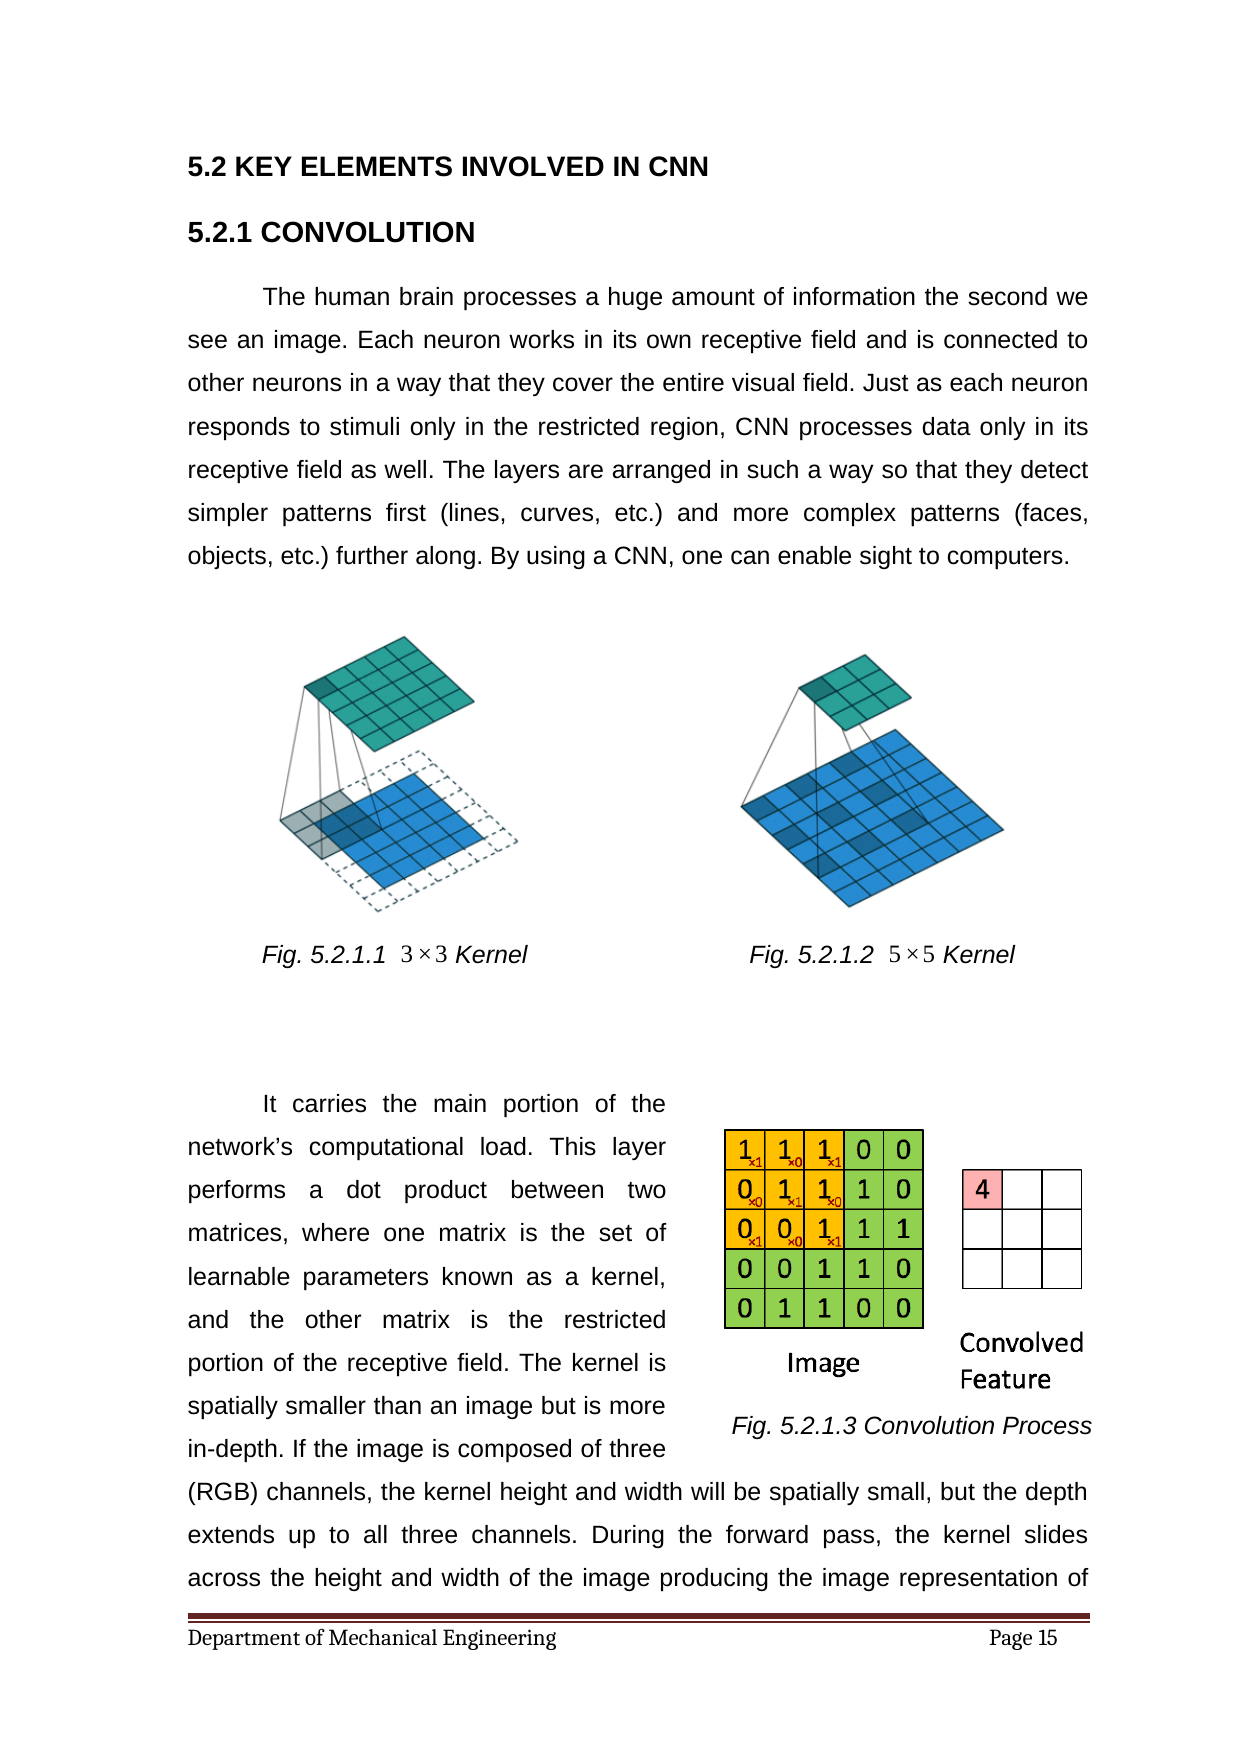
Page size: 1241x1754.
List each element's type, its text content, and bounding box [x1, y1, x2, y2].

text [187, 1089, 1090, 1592]
text 5.2.1 CONVOLUTION [187, 215, 1090, 249]
picture [208, 620, 1036, 924]
text The human brain processes a huge amount of information the second we see an image. Each neuron works in its own receptive field and is connected to other neurons in a way that they cover the entire visual field. Just as each neuron responds to stimuli only in the restricted region, CNN processes data only in its receptive field as well. The layers are arranged in such a way so that they detect simpler patterns first (lines, curves, etc.) and more complex patterns (faces, objects, etc.) further along. By using a CNN, one can enable sight to computers. [187, 282, 1090, 570]
picture [685, 1090, 1119, 1407]
text 5.2 KEY ELEMENTS INVOLVED IN CNN [187, 150, 1090, 182]
